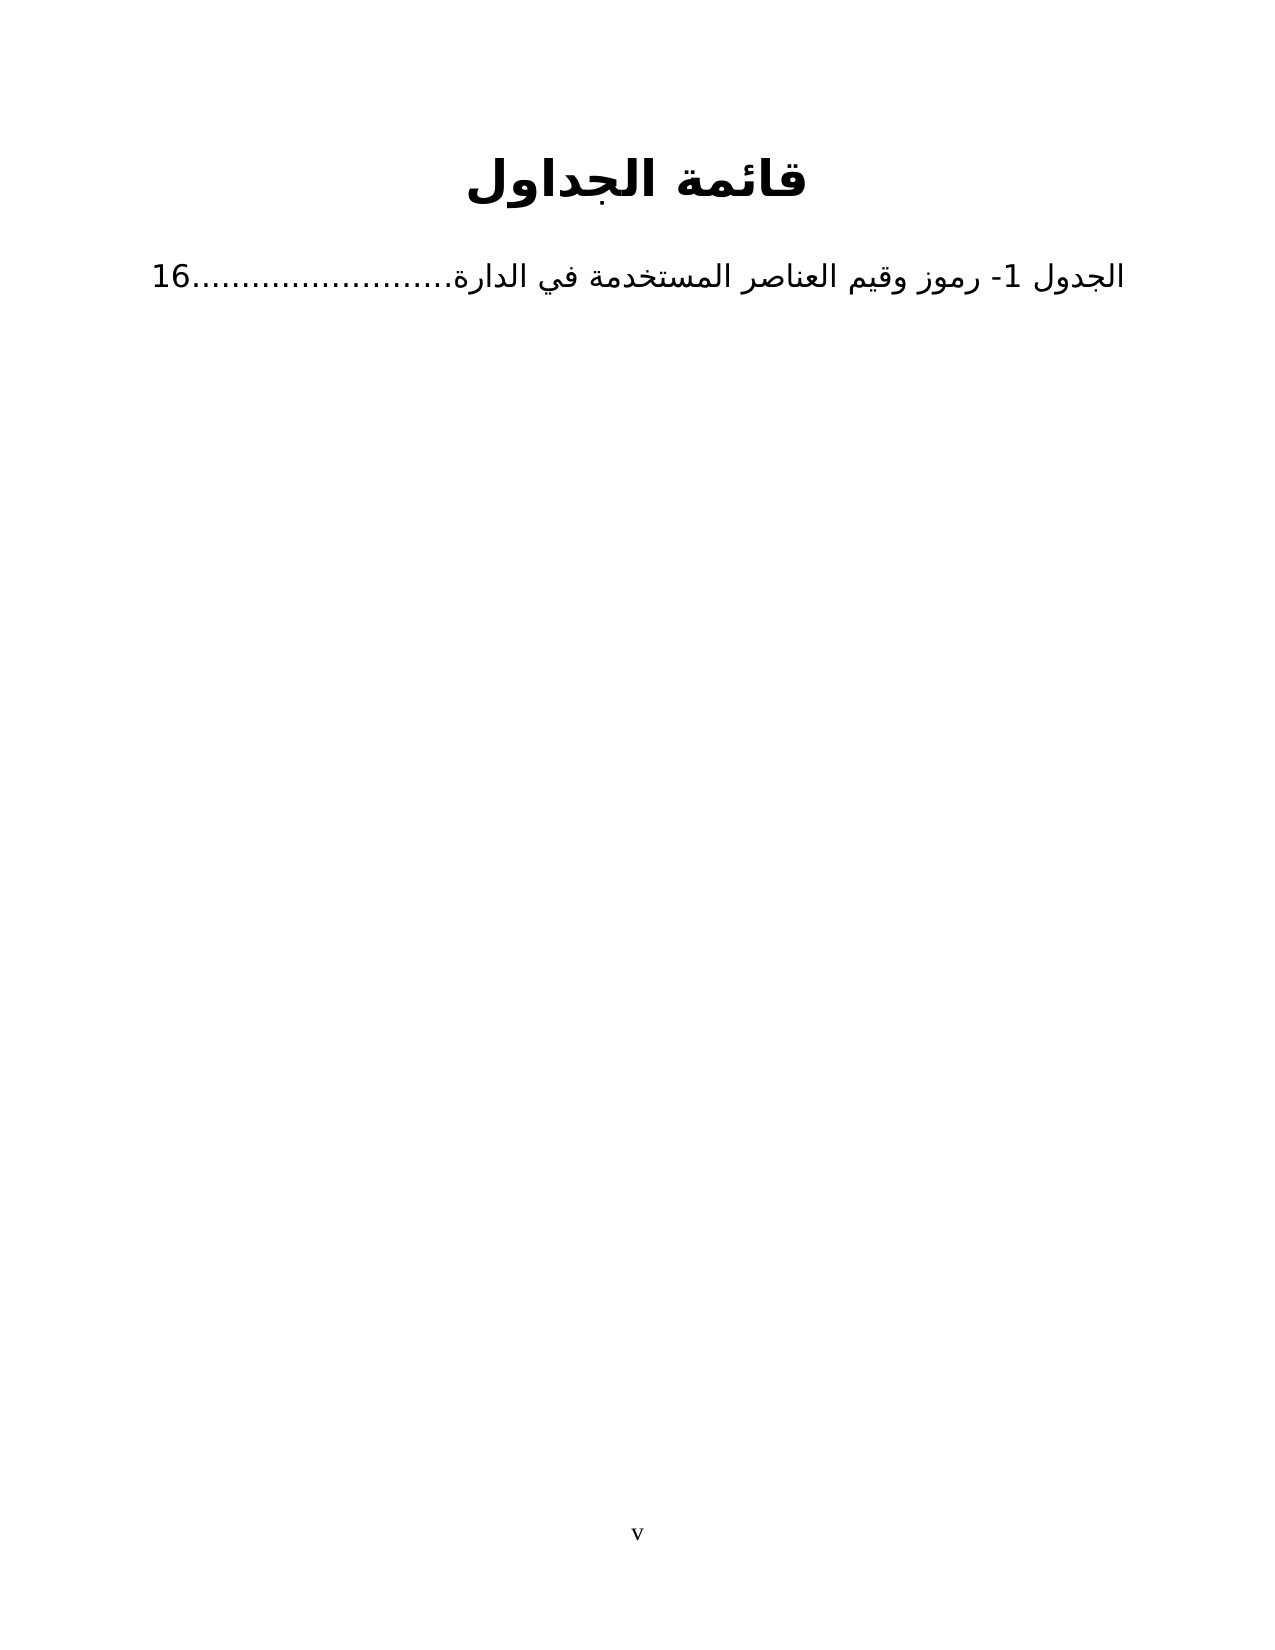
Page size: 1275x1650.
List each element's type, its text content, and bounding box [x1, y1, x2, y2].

text الجدول 1- رموز وقيم العناصر المستخدمة في الدارة. 16 [150, 258, 1125, 294]
text قائمة الجداول [150, 150, 1125, 208]
